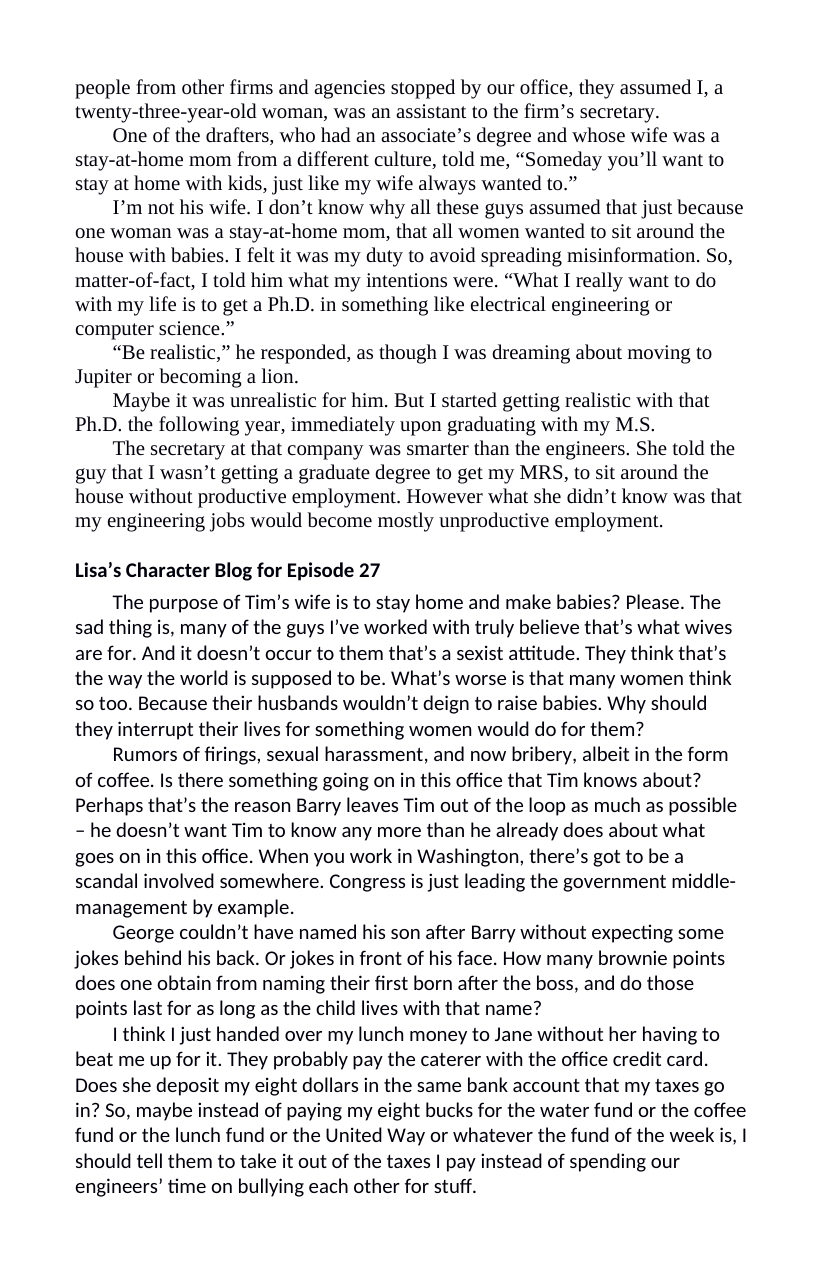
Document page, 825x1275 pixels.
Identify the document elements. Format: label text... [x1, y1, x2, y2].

text The purpose of Tim’s wife is to stay home and make babies? Please. The sad thing is, many of the guys I’ve worked with truly believe that’s what wives are for. And it doesn’t occur to them that’s a sexist attitude. They think that’s the way the world is supposed to be. What’s worse is that many women think so too. Because their husbands wouldn’t deign to raise babies. Why should they interrupt their lives for something women would do for them? [75, 589, 750, 741]
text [75, 75, 750, 123]
subtitle Lisa’s Character Blog for Episode 27 [75, 557, 750, 583]
text Maybe it was unrealistic for him. But I started getting realistic with that Ph.D. the following year, immediately upon graduating with my M.S. [75, 388, 750, 436]
text I’m not his wife. I don’t know why all these guys assumed that just because one woman was a stay-at-home mom, that all women wanted to sit around the house with babies. I felt it was my duty to avoid spreading misinformation. So, matter-of-fact, I told him what my intentions were. “What I really want to do with my life is to get a Ph.D. in something like electrical engineering or computer science.” [75, 195, 750, 340]
text The secretary at that company was smarter than the engineers. She told the guy that I wasn’t getting a graduate degree to get my MRS, to sit around the house without productive employment. However what she didn’t know was that my engineering jobs would become mostly unproductive employment. [75, 436, 750, 532]
text I think I just handed over my lunch money to Jane without her having to beat me up for it. They probably pay the caterer with the office credit card. Does she deposit my eight dollars in the same bank account that my taxes go in? So, maybe instead of paying my eight bucks for the water fund or the coffee fund or the lunch fund or the United Way or whatever the fund of the week is, I should tell them to take it out of the taxes I pay instead of spending our engineers’ time on bullying each other for stuff. [75, 1021, 750, 1199]
text Rumors of firings, sexual harassment, and now bribery, albeit in the form of coffee. Is there something going on in this office that Tim knows about? Perhaps that’s the reason Barry leaves Tim out of the loop as much as possible – he doesn’t want Tim to know any more than he already does about what goes on in this office. When you work in Washington, there’s got to be a scandal involved somewhere. Congress is just leading the government middle-management by example. [75, 741, 750, 919]
text One of the drafters, who had an associate’s degree and whose wife was a stay-at-home mom from a different culture, told me, “Someday you’ll want to stay at home with kids, just like my wife always wanted to.” [75, 123, 750, 195]
text “Be realistic,” he responded, as though I was dreaming about moving to Jupiter or becoming a lion. [75, 340, 750, 388]
text George couldn’t have named his son after Barry without expecting some jokes behind his back. Or jokes in front of his face. How many brownie points does one obtain from naming their first born after the boss, and do those points last for as long as the child lives with that name? [75, 919, 750, 1021]
